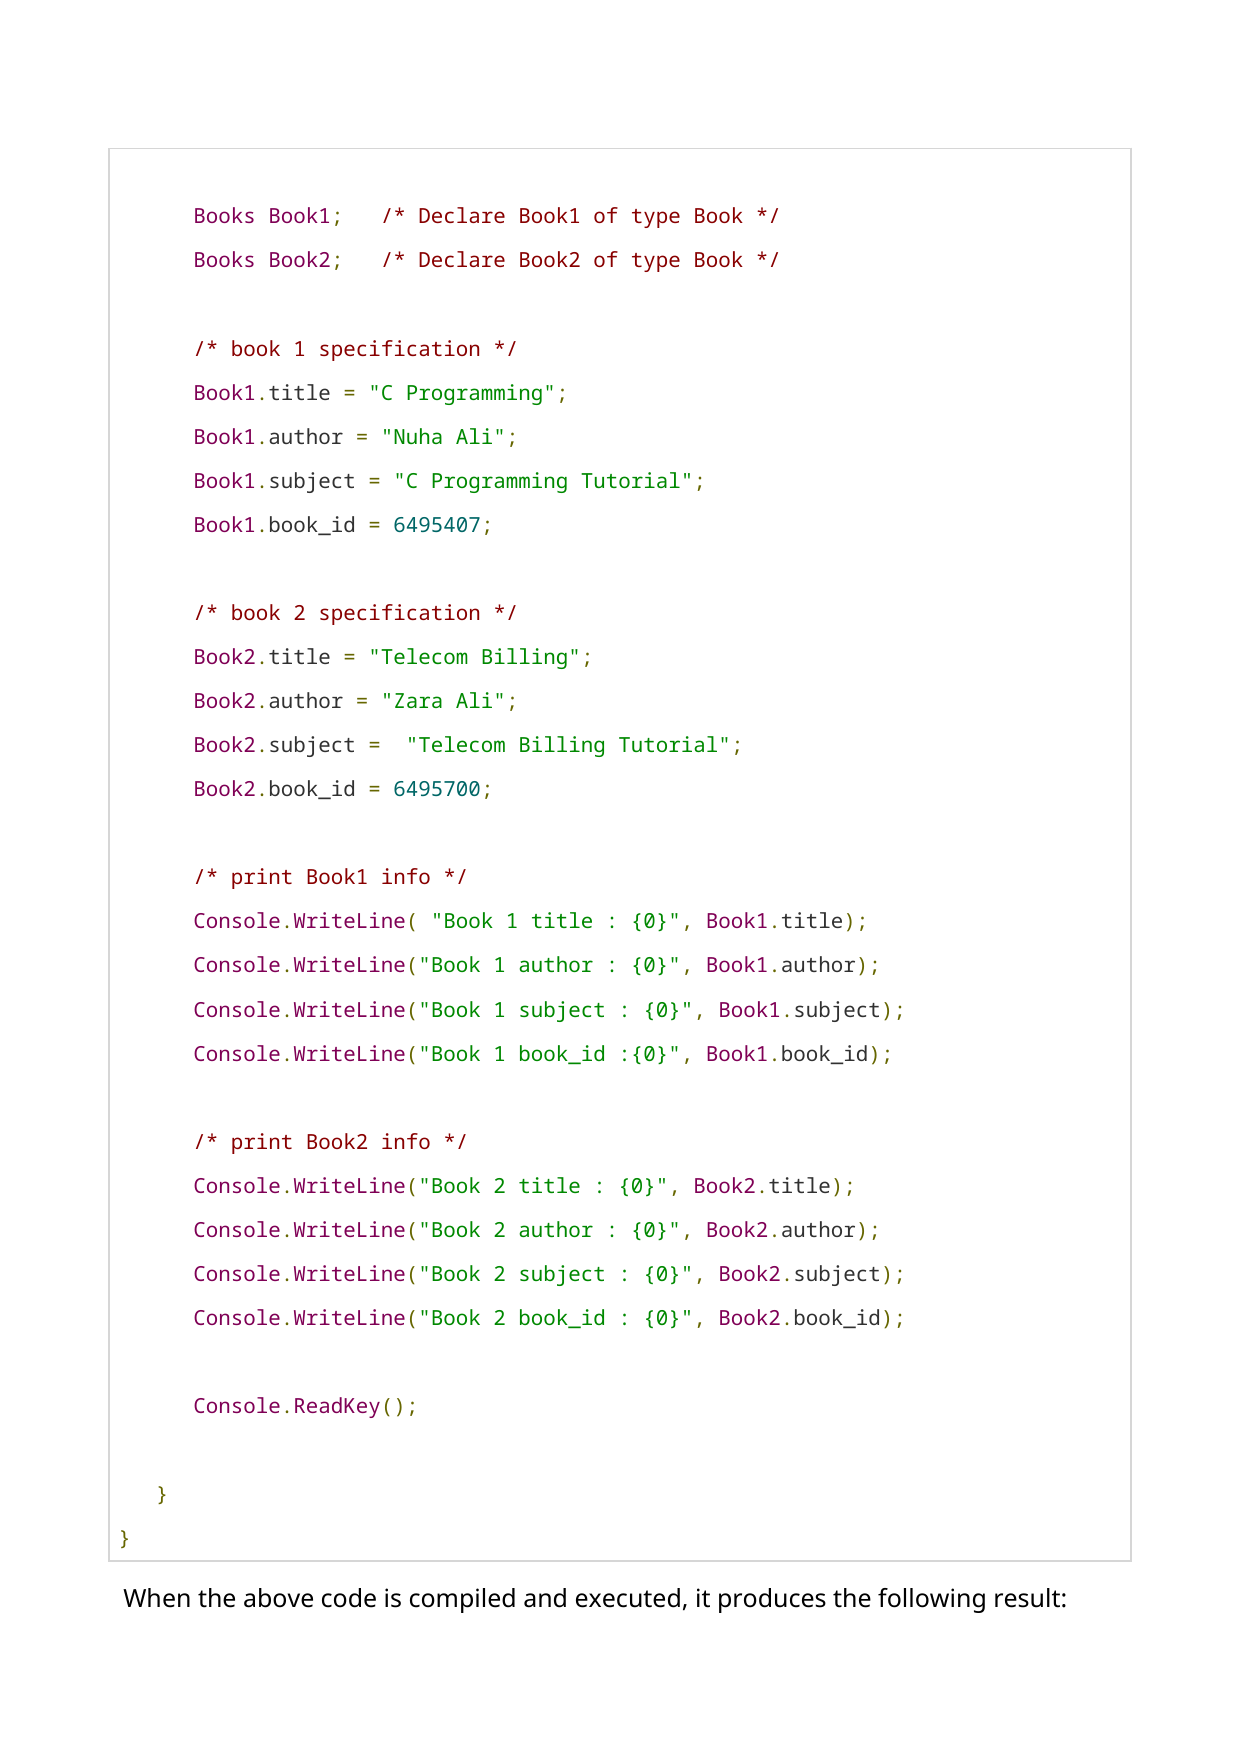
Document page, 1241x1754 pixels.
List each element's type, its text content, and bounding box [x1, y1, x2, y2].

text Console.WriteLine("Book 1 subject : {0}", Book1.subject); [110, 985, 1130, 1023]
text Book1.author = "Nuha Ali"; [110, 412, 1130, 450]
text Books Book2; /* Declare Book2 of type Book */ [110, 236, 1130, 274]
text Console.ReadKey(); [110, 1381, 1130, 1420]
text Books Book1; /* Declare Book1 of type Book */ [110, 192, 1130, 230]
text Book1.book_id = 6495407; [110, 500, 1130, 538]
text Book1.title = "C Programming"; [110, 368, 1130, 406]
text /* print Book1 info */ [110, 853, 1130, 891]
text Book2.author = "Zara Ali"; [110, 676, 1130, 715]
text /* print Book2 info */ [110, 1117, 1130, 1155]
text Console.WriteLine("Book 2 subject : {0}", Book2.subject); [110, 1249, 1130, 1287]
text Book2.title = "Telecom Billing"; [110, 632, 1130, 671]
text Console.WriteLine("Book 2 author : {0}", Book2.author); [110, 1205, 1130, 1243]
text When the above code is compiled and executed, it produces the following result: [123, 1577, 1117, 1615]
text } [110, 1513, 1130, 1560]
text } [110, 1469, 1130, 1508]
text /* book 1 specification */ [110, 324, 1130, 362]
text /* book 2 specification */ [110, 588, 1130, 627]
text Console.WriteLine("Book 2 book_id : {0}", Book2.book_id); [110, 1293, 1130, 1332]
text Console.WriteLine("Book 2 title : {0}", Book2.title); [110, 1161, 1130, 1199]
text Console.WriteLine("Book 1 author : {0}", Book1.author); [110, 941, 1130, 979]
text Book2.book_id = 6495700; [110, 764, 1130, 803]
text Book2.subject = "Telecom Billing Tutorial"; [110, 720, 1130, 759]
text Console.WriteLine("Book 1 book_id :{0}", Book1.book_id); [110, 1029, 1130, 1067]
text Book1.subject = "C Programming Tutorial"; [110, 456, 1130, 494]
text Console.WriteLine( "Book 1 title : {0}", Book1.title); [110, 897, 1130, 935]
